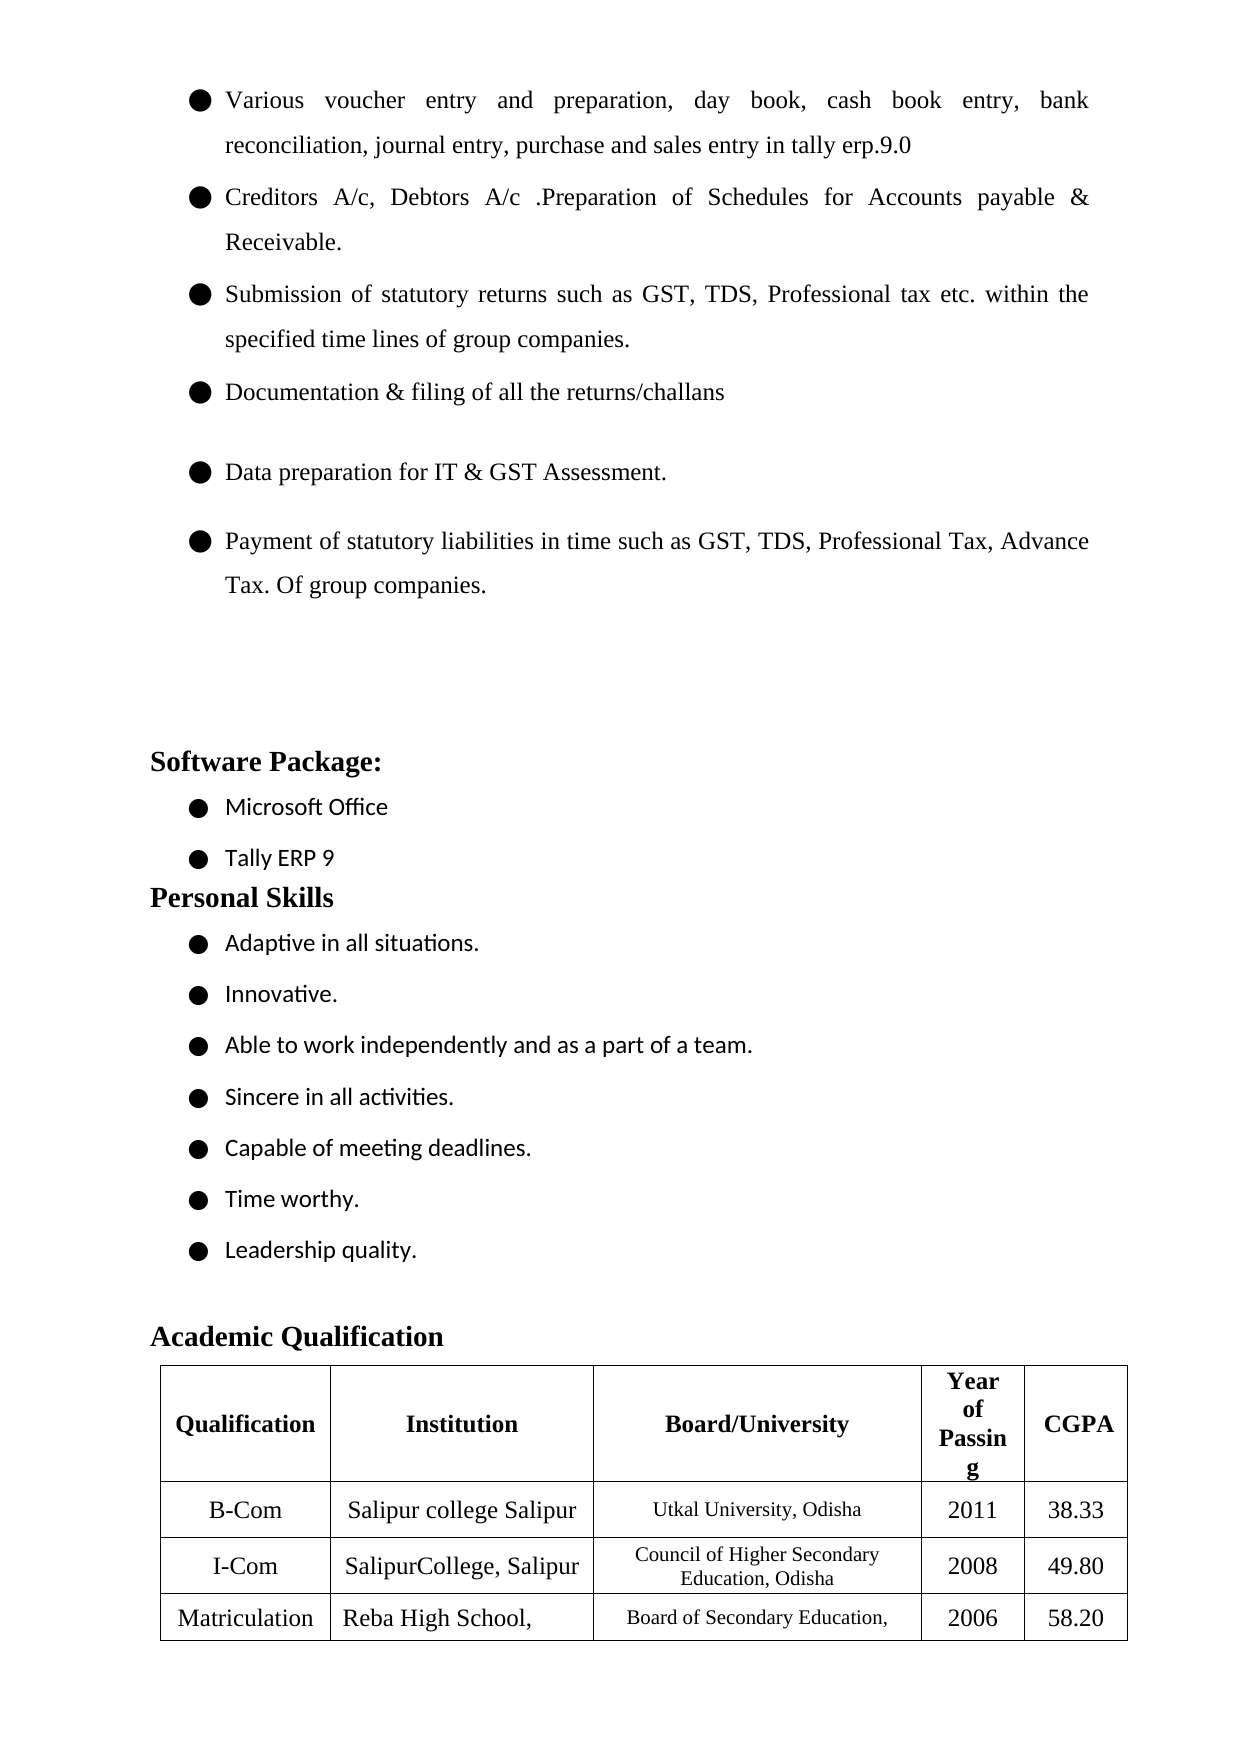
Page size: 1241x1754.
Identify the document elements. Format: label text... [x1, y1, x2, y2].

list Time worthy. [187, 1170, 1090, 1222]
list Capable of meeting deadlines. [187, 1119, 1090, 1170]
table_cell Matriculation [161, 1594, 330, 1640]
table_header CGPA [1025, 1366, 1127, 1481]
table_cell 2008 [922, 1538, 1024, 1593]
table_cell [331, 1594, 593, 1640]
list Sincere in all activities. [187, 1068, 1090, 1119]
list Innovative. [187, 965, 1090, 1017]
list Data preparation for IT & GST Assessment. [187, 437, 1090, 497]
list Able to work independently and as a part of a team. [187, 1017, 1090, 1068]
table_cell Utkal University, Odisha [594, 1482, 921, 1537]
table_cell 2006 [922, 1594, 1024, 1640]
table_cell Salipur college Salipur [331, 1482, 593, 1537]
list Various voucher entry and preparation, day book, cash book entry, bank reconciliation, journal entry, purchase and sales entry in tally erp.9.0 [187, 66, 1090, 158]
table_header Board/University [594, 1366, 921, 1481]
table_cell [594, 1594, 921, 1640]
list Tally ERP 9 [187, 829, 1090, 881]
table_cell I-Com [161, 1538, 330, 1593]
table_cell SalipurCollege, Salipur [331, 1538, 593, 1593]
table_cell 38.33 [1025, 1482, 1127, 1537]
list Submission of statutory returns such as GST, TDS, Professional tax etc. within the specified time lines of group companies. [187, 260, 1090, 353]
list Documentation & filing of all the returns/challans [187, 357, 1090, 417]
text Software Package: [150, 744, 1090, 778]
table_cell 2011 [922, 1482, 1024, 1537]
table_cell Council of Higher Secondary Education, Odisha [594, 1538, 921, 1593]
table_cell 49.80 [1025, 1538, 1127, 1593]
list Creditors A/c, Debtors A/c .Preparation of Schedules for Accounts payable & Receivable. [187, 163, 1090, 256]
table_cell B-Com [161, 1482, 330, 1537]
list Adaptive in all situations. [187, 914, 1090, 965]
list Microsoft Office [187, 778, 1090, 829]
table_cell 58.20 [1025, 1594, 1127, 1640]
list Payment of statutory liabilities in time such as GST, TDS, Professional Tax, Advance Tax. Of group companies. [187, 506, 1090, 599]
table_header Qualification [161, 1366, 330, 1481]
text Personal Skills [150, 881, 1090, 914]
table_header Year of Passing [922, 1366, 1024, 1481]
text Academic Qualification [150, 1319, 1090, 1353]
list Leadership quality. [187, 1222, 1090, 1273]
table_header Institution [331, 1366, 593, 1481]
